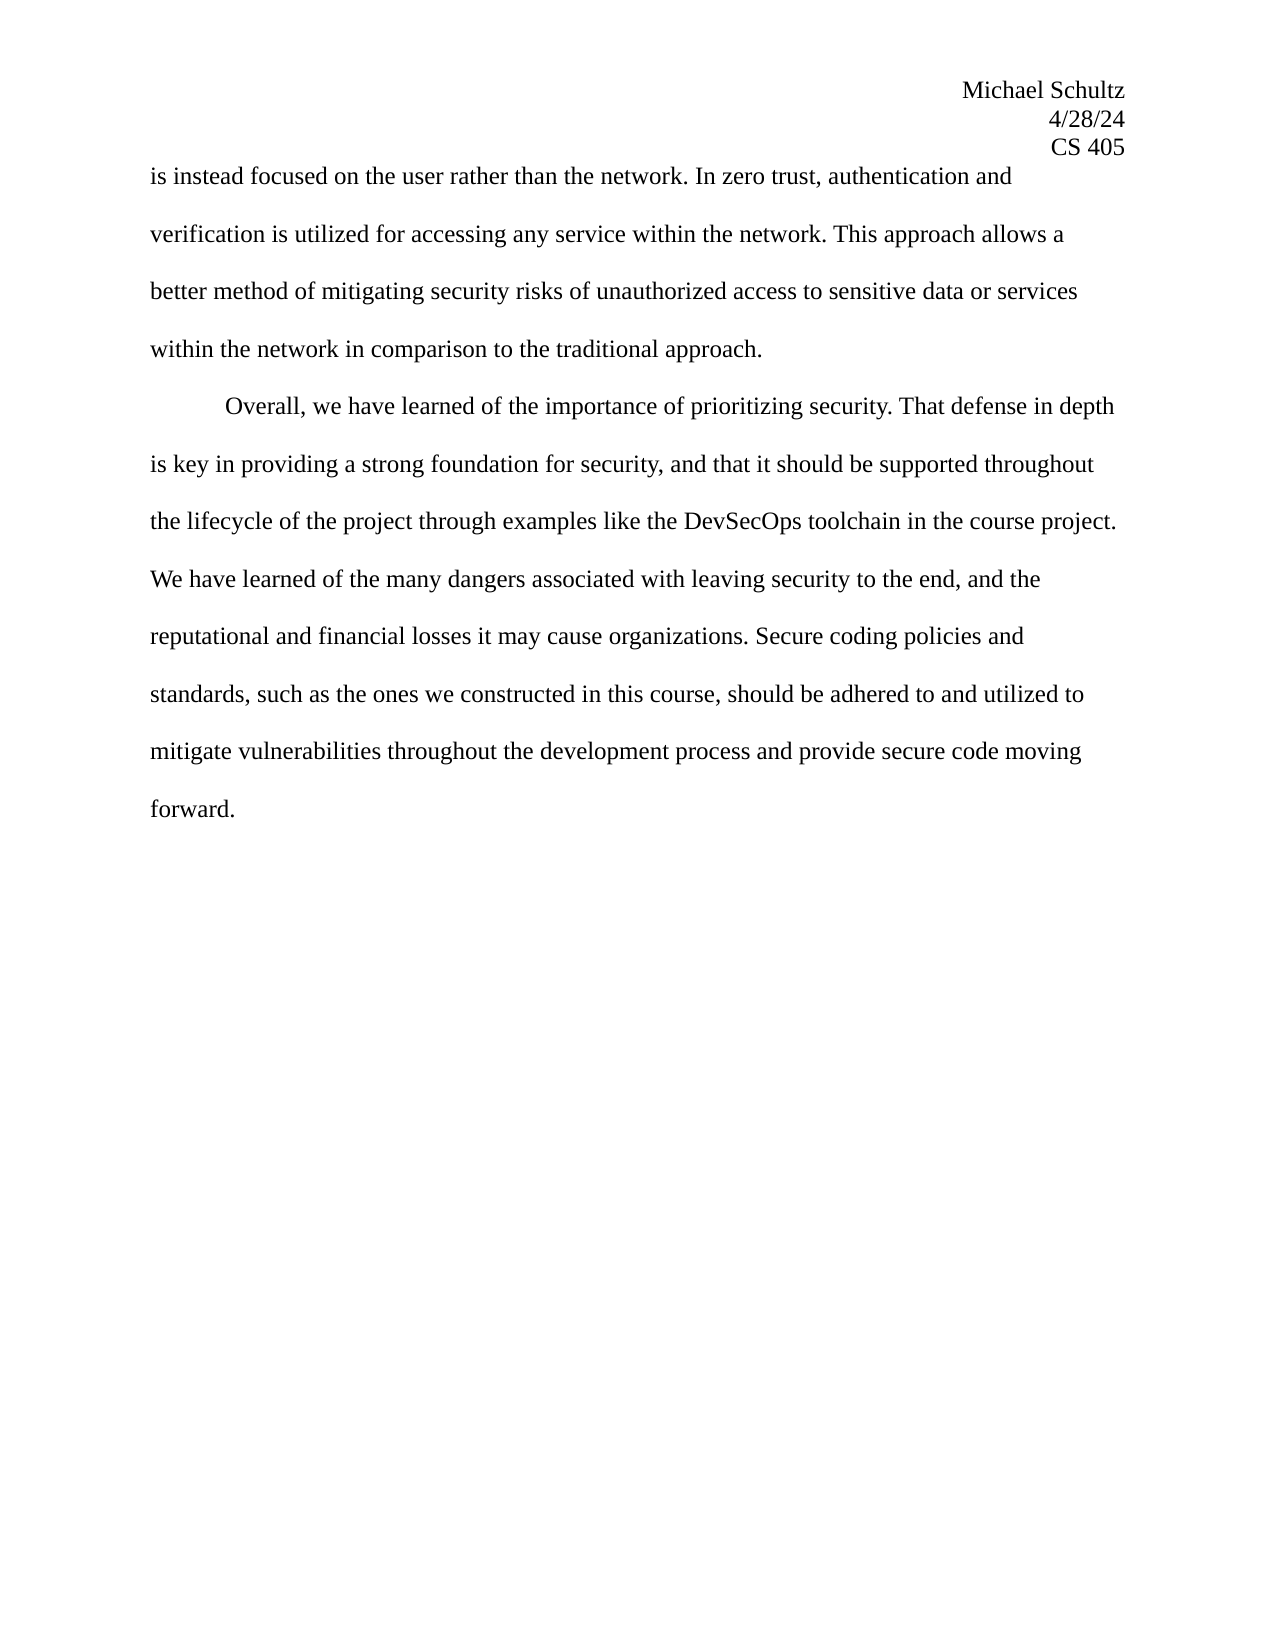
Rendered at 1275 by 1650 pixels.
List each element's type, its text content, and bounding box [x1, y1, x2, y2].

text Overall, we have learned of the importance of prioritizing security. That defense in depth is key in providing a strong foundation for security, and that it should be supported throughout the lifecycle of the project through examples like the DevSecOps toolchain in the course project. We have learned of the many dangers associated with leaving security to the end, and the reputational and financial losses it may cause organizations. Secure coding policies and standards, such as the ones we constructed in this course, should be adhered to and utilized to mitigate vulnerabilities throughout the development process and provide secure code moving forward. [150, 391, 1125, 822]
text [150, 161, 1125, 362]
